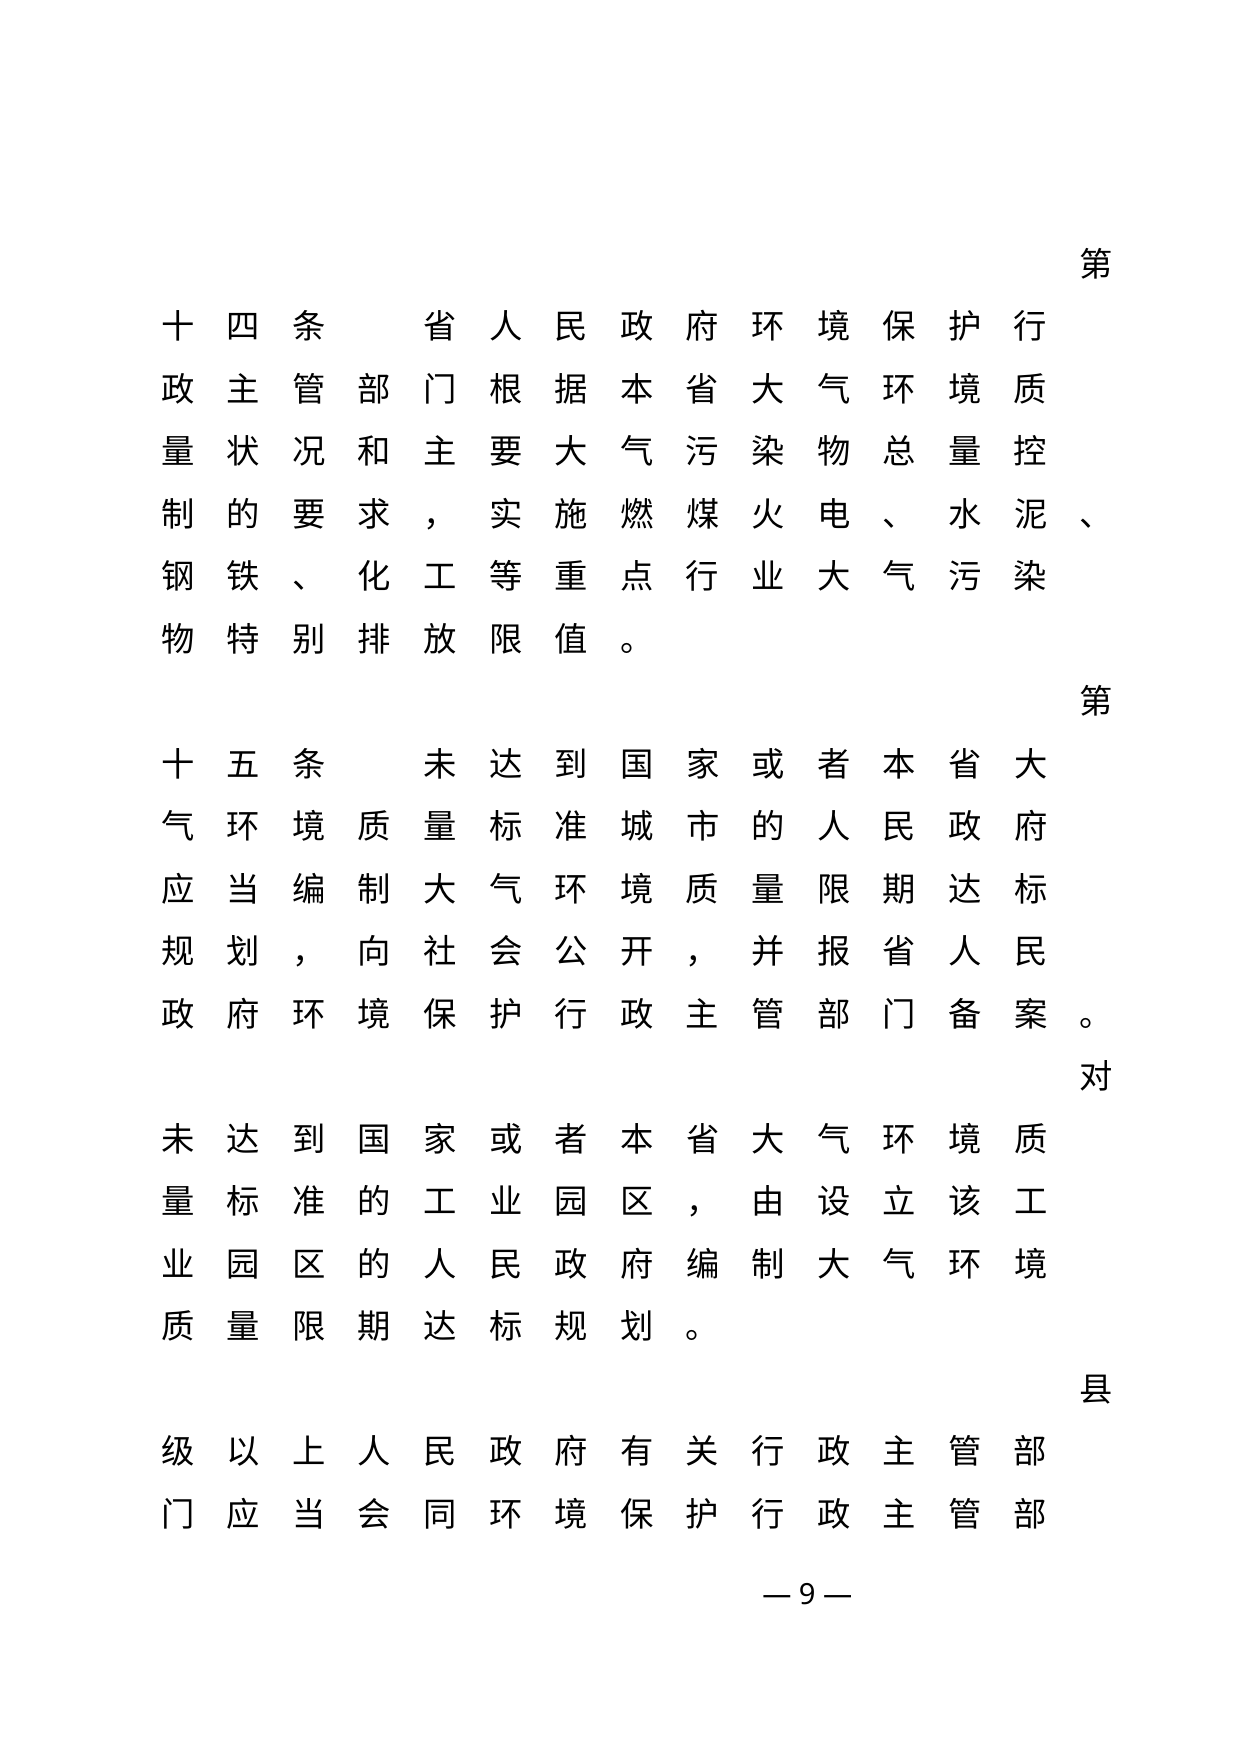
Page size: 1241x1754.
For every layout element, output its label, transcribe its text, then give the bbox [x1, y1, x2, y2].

text 第十四条 省人民政府环境保护行政主管部门根据本省大气环境质量状况和主要大气污染物总量控制的要求，实施燃煤火电、水泥、钢铁、化工等重点行业大气污染物特别排放限值。 [161, 231, 1079, 668]
text 第十五条 未达到国家或者本省大气环境质量标准城市的人民政府应当编制大气环境质量限期达标规划，向社会公开，并报省人民政府环境保护行政主管部门备案。 [161, 668, 1079, 1043]
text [161, 1356, 1079, 1543]
text 对未达到国家或者本省大气环境质量标准的工业园区，由设立该工业园区的人民政府编制大气环境质量限期达标规划。 [161, 1043, 1079, 1356]
